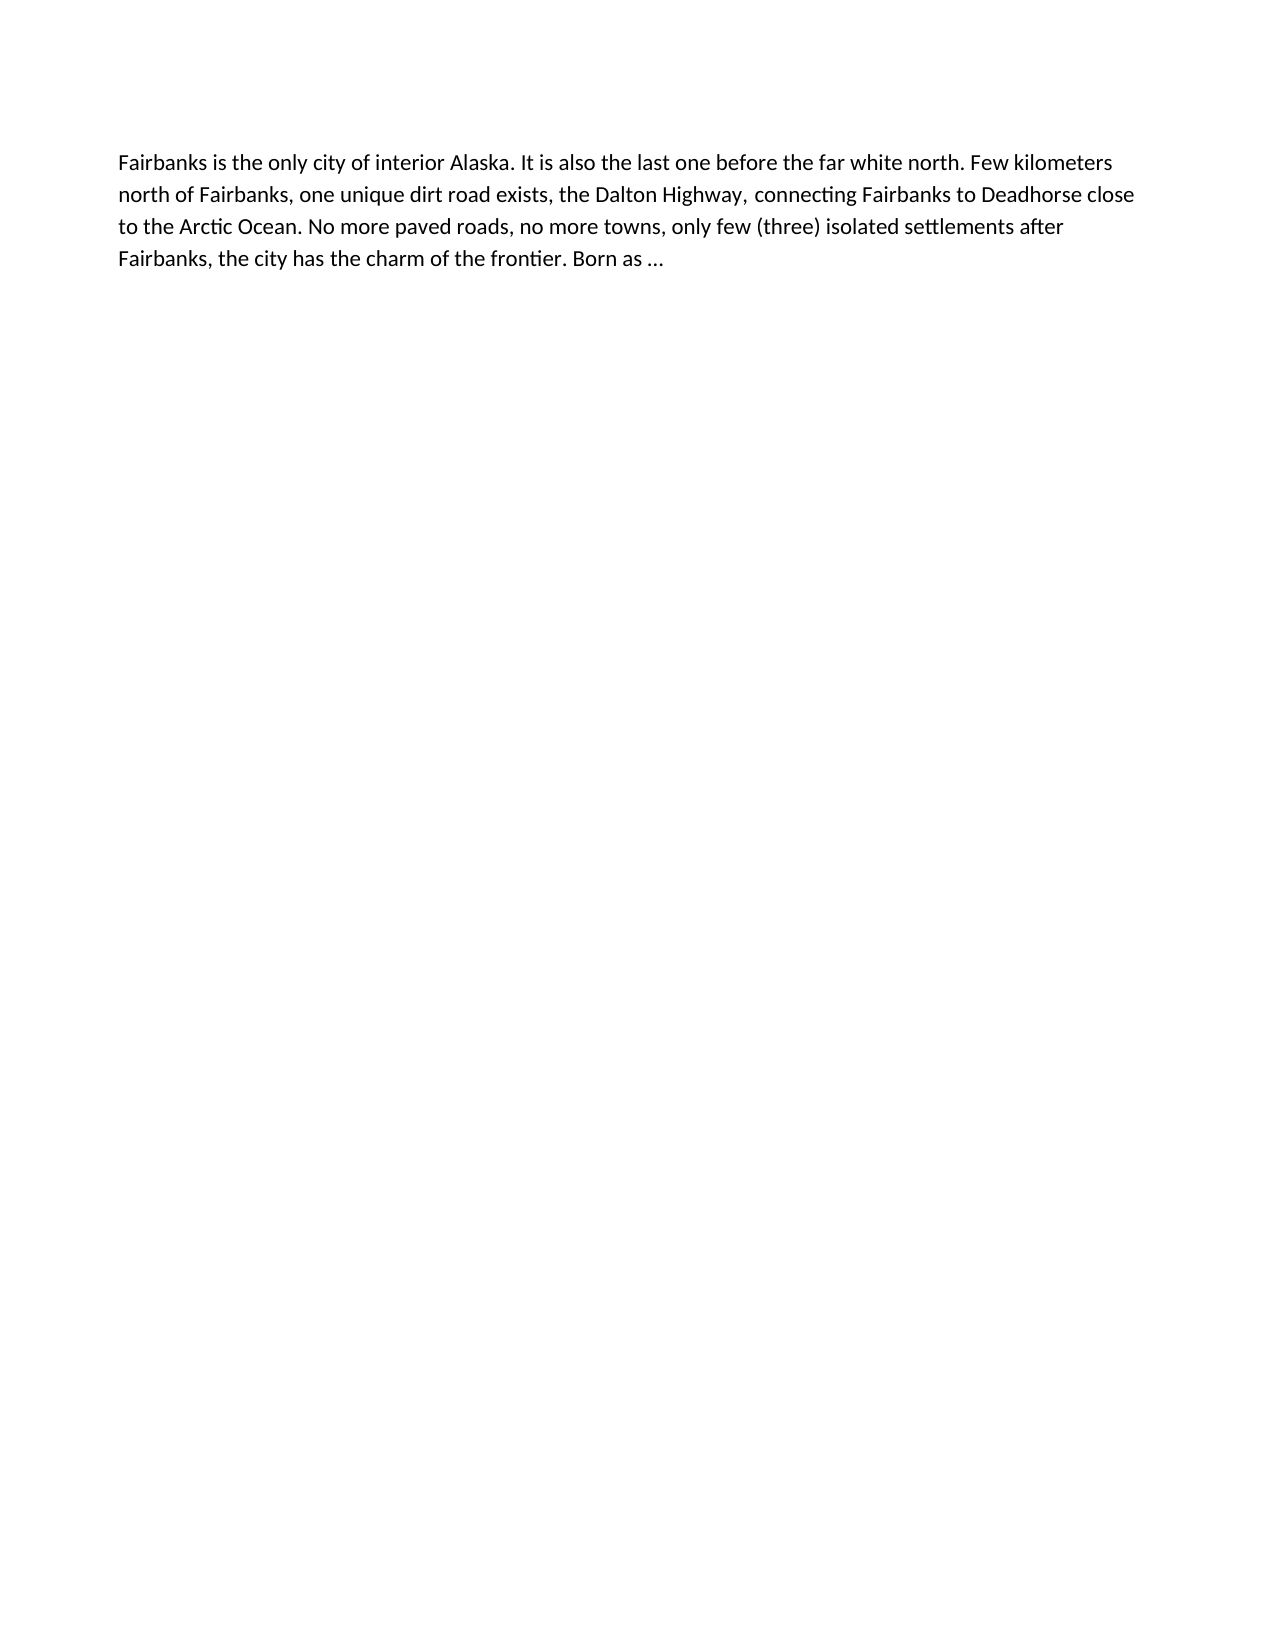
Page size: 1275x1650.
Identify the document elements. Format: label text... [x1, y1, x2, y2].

text Fairbanks is the only city of interior Alaska. It is also the last one before the far white north. Few kilometers north of Fairbanks, one unique dirt road exists, the Dalton Highway, connecting Fairbanks to Deadhorse close to the Arctic Ocean. No more paved roads, no more towns, only few (three) isolated settlements after Fairbanks, the city has the charm of the frontier. Born as … [118, 148, 1157, 272]
